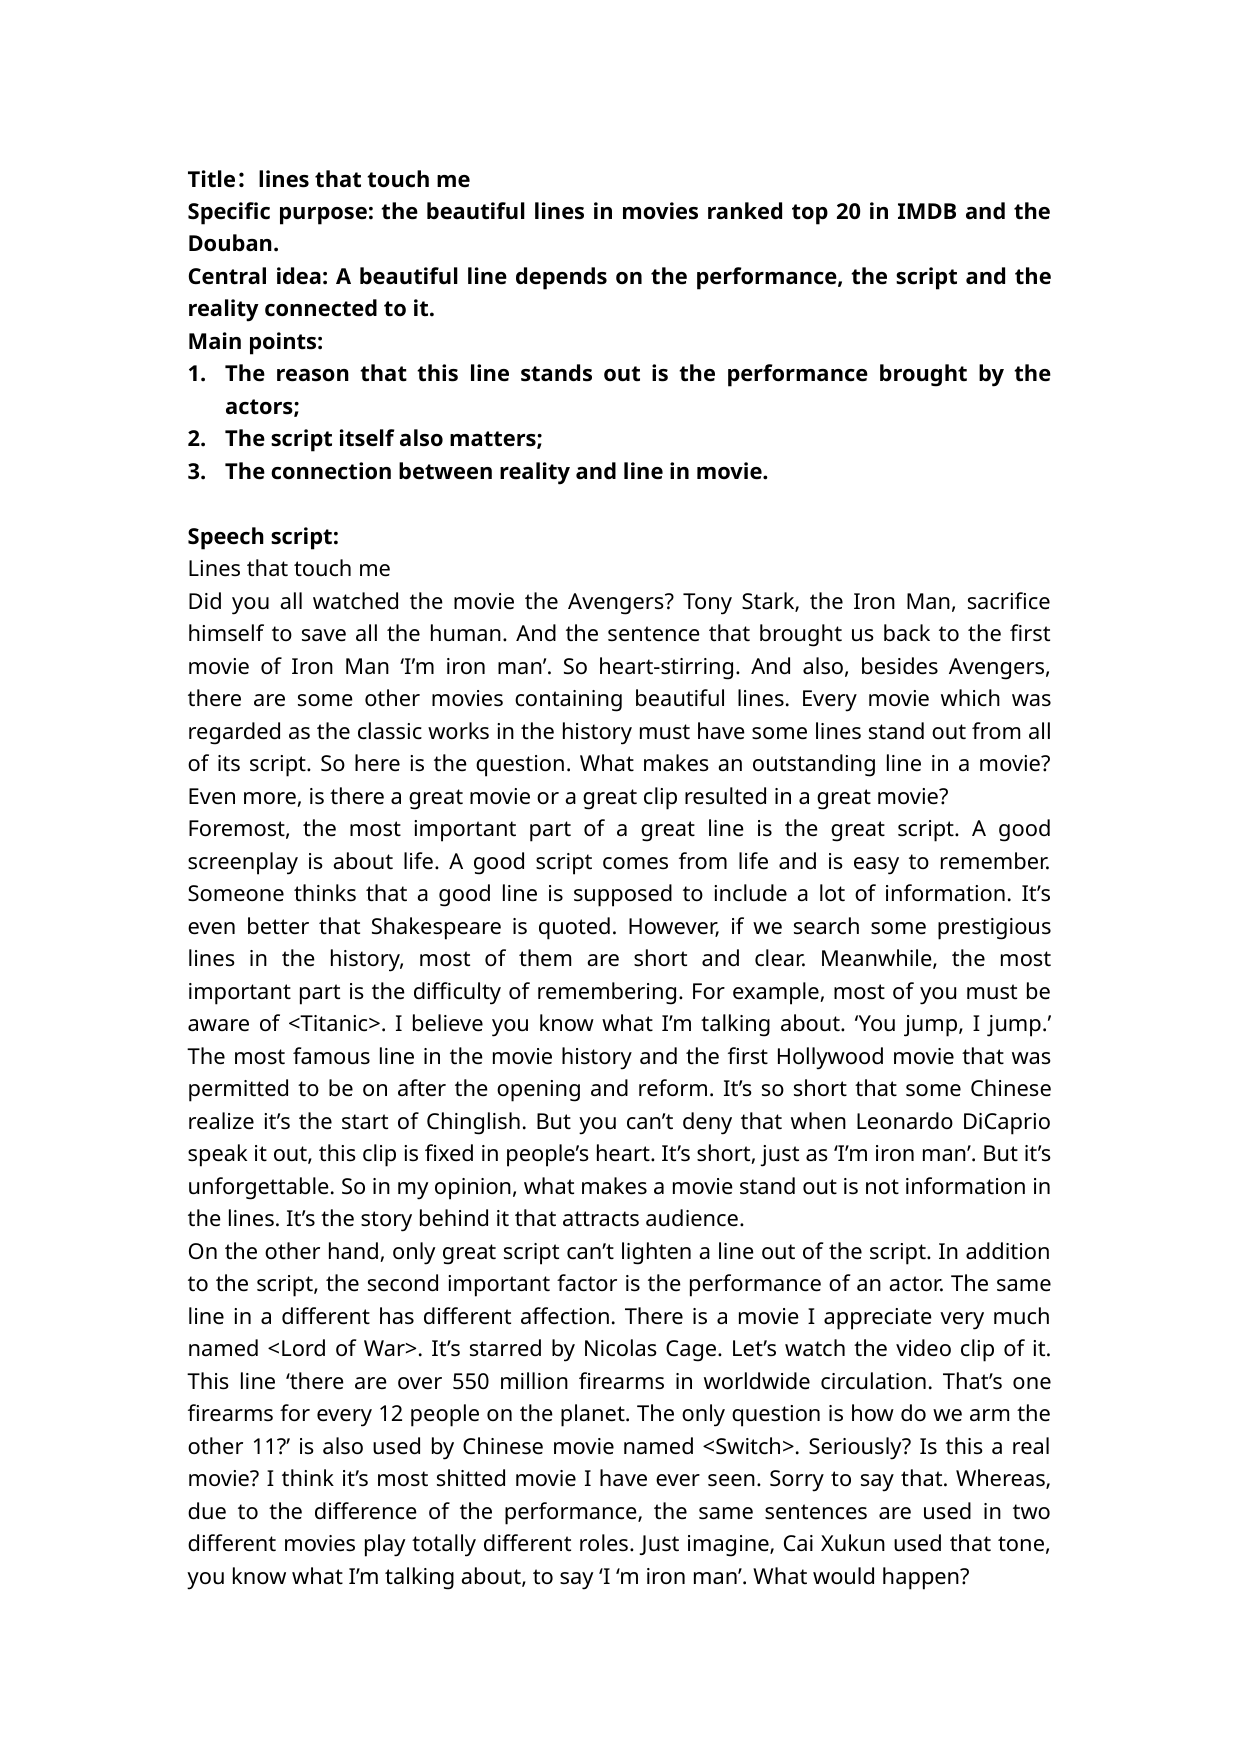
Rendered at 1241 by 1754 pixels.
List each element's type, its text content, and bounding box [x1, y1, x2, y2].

text Central idea: A beautiful line depends on the performance, the script and the reality connected to it. [187, 259, 1053, 324]
list The reason that this line stands out is the performance brought by the actors; [187, 357, 1053, 422]
text Did you all watched the movie the Avengers? Tony Stark, the Iron Man, sacrifice himself to save all the human. And the sentence that brought us back to the first movie of Iron Man ‘I’m iron man’. So heart-stirring. And also, besides Avengers, there are some other movies containing beautiful lines. Every movie which was regarded as the classic works in the history must have some lines stand out from all of its script. So here is the question. What makes an outstanding line in a movie? Even more, is there a great movie or a great clip resulted in a great movie? [187, 584, 1053, 812]
text Title：lines that touch me [187, 162, 1053, 194]
text Specific purpose: the beautiful lines in movies ranked top 20 in IMDB and the Douban. [187, 194, 1053, 259]
list The script itself also matters; [187, 422, 1053, 454]
text Main points: [187, 324, 1053, 357]
text Speech script: [187, 519, 1053, 552]
text Lines that touch me [187, 552, 1053, 584]
text Foremost, the most important part of a great line is the great script. A good screenplay is about life. A good script comes from life and is easy to remember. Someone thinks that a good line is supposed to include a lot of information. It’s even better that Shakespeare is quoted. However, if we search some prestigious lines in the history, most of them are short and clear. Meanwhile, the most important part is the difficulty of remembering. For example, most of you must be aware of <Titanic>. I believe you know what I’m talking about. ‘You jump, I jump.’ The most famous line in the movie history and the first Hollywood movie that was permitted to be on after the opening and reform. It’s so short that some Chinese realize it’s the start of Chinglish. But you can’t deny that when Leonardo DiCaprio speak it out, this clip is fixed in people’s heart. It’s short, just as ‘I’m iron man’. But it’s unforgettable. So in my opinion, what makes a movie stand out is not information in the lines. It’s the story behind it that attracts audience. [187, 812, 1053, 1234]
text On the other hand, only great script can’t lighten a line out of the script. In addition to the script, the second important factor is the performance of an actor. The same line in a different has different affection. There is a movie I appreciate very much named <Lord of War>. It’s starred by Nicolas Cage. Let’s watch the video clip of it. This line ‘there are over 550 million firearms in worldwide circulation. That’s one firearms for every 12 people on the planet. The only question is how do we arm the other 11?’ is also used by Chinese movie named <Switch>. Seriously? Is this a real movie? I think it’s most shitted movie I have ever seen. Sorry to say that. Whereas, due to the difference of the performance, the same sentences are used in two different movies play totally different roles. Just imagine, Cai Xukun used that tone, you know what I’m talking about, to say ‘I ‘m iron man’. What would happen? [187, 1234, 1053, 1592]
list The connection between reality and line in movie. [187, 454, 1053, 487]
